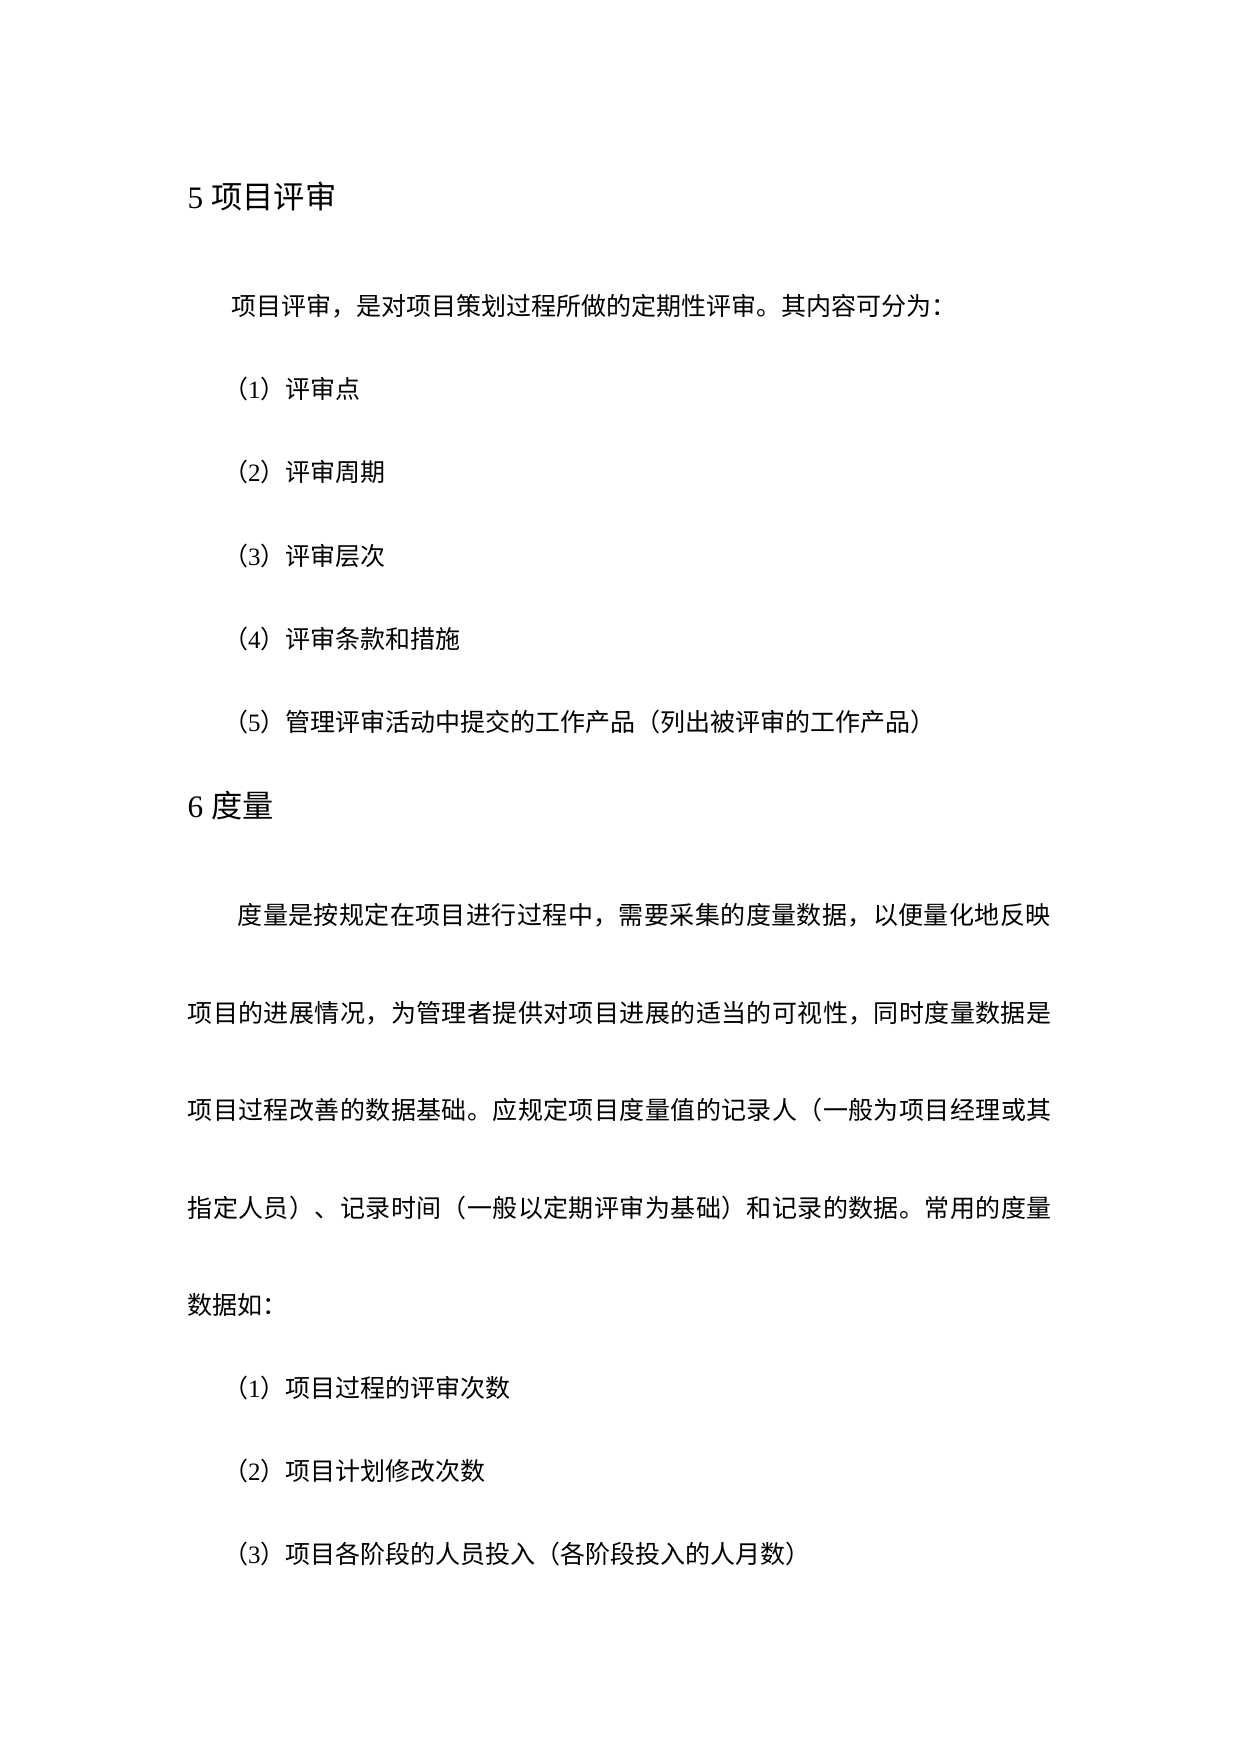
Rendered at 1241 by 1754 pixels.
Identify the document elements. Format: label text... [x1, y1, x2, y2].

subtitle 6 度量 [187, 771, 1053, 836]
text （5）管理评审活动中提交的工作产品（列出被评审的工作产品） [187, 688, 1053, 753]
text （2）评审周期 [187, 438, 1053, 503]
text （1）项目过程的评审次数 [187, 1354, 1053, 1419]
subtitle 5 项目评审 [187, 162, 1053, 227]
text （4）评审条款和措施 [187, 605, 1053, 670]
text 项目评审，是对项目策划过程所做的定期性评审。其内容可分为： [187, 272, 1053, 337]
text （3）评审层次 [187, 522, 1053, 587]
text （3）项目各阶段的人员投入（各阶段投入的人月数） [187, 1521, 1053, 1586]
text （1）评审点 [187, 355, 1053, 420]
text 度量是按规定在项目进行过程中，需要采集的度量数据，以便量化地反映项目的进展情况，为管理者提供对项目进展的适当的可视性，同时度量数据是项目过程改善的数据基础。应规定项目度量值的记录人（一般为项目经理或其指定人员）、记录时间（一般以定期评审为基础）和记录的数据。常用的度量数据如： [187, 881, 1053, 1336]
text （2）项目计划修改次数 [187, 1437, 1053, 1502]
